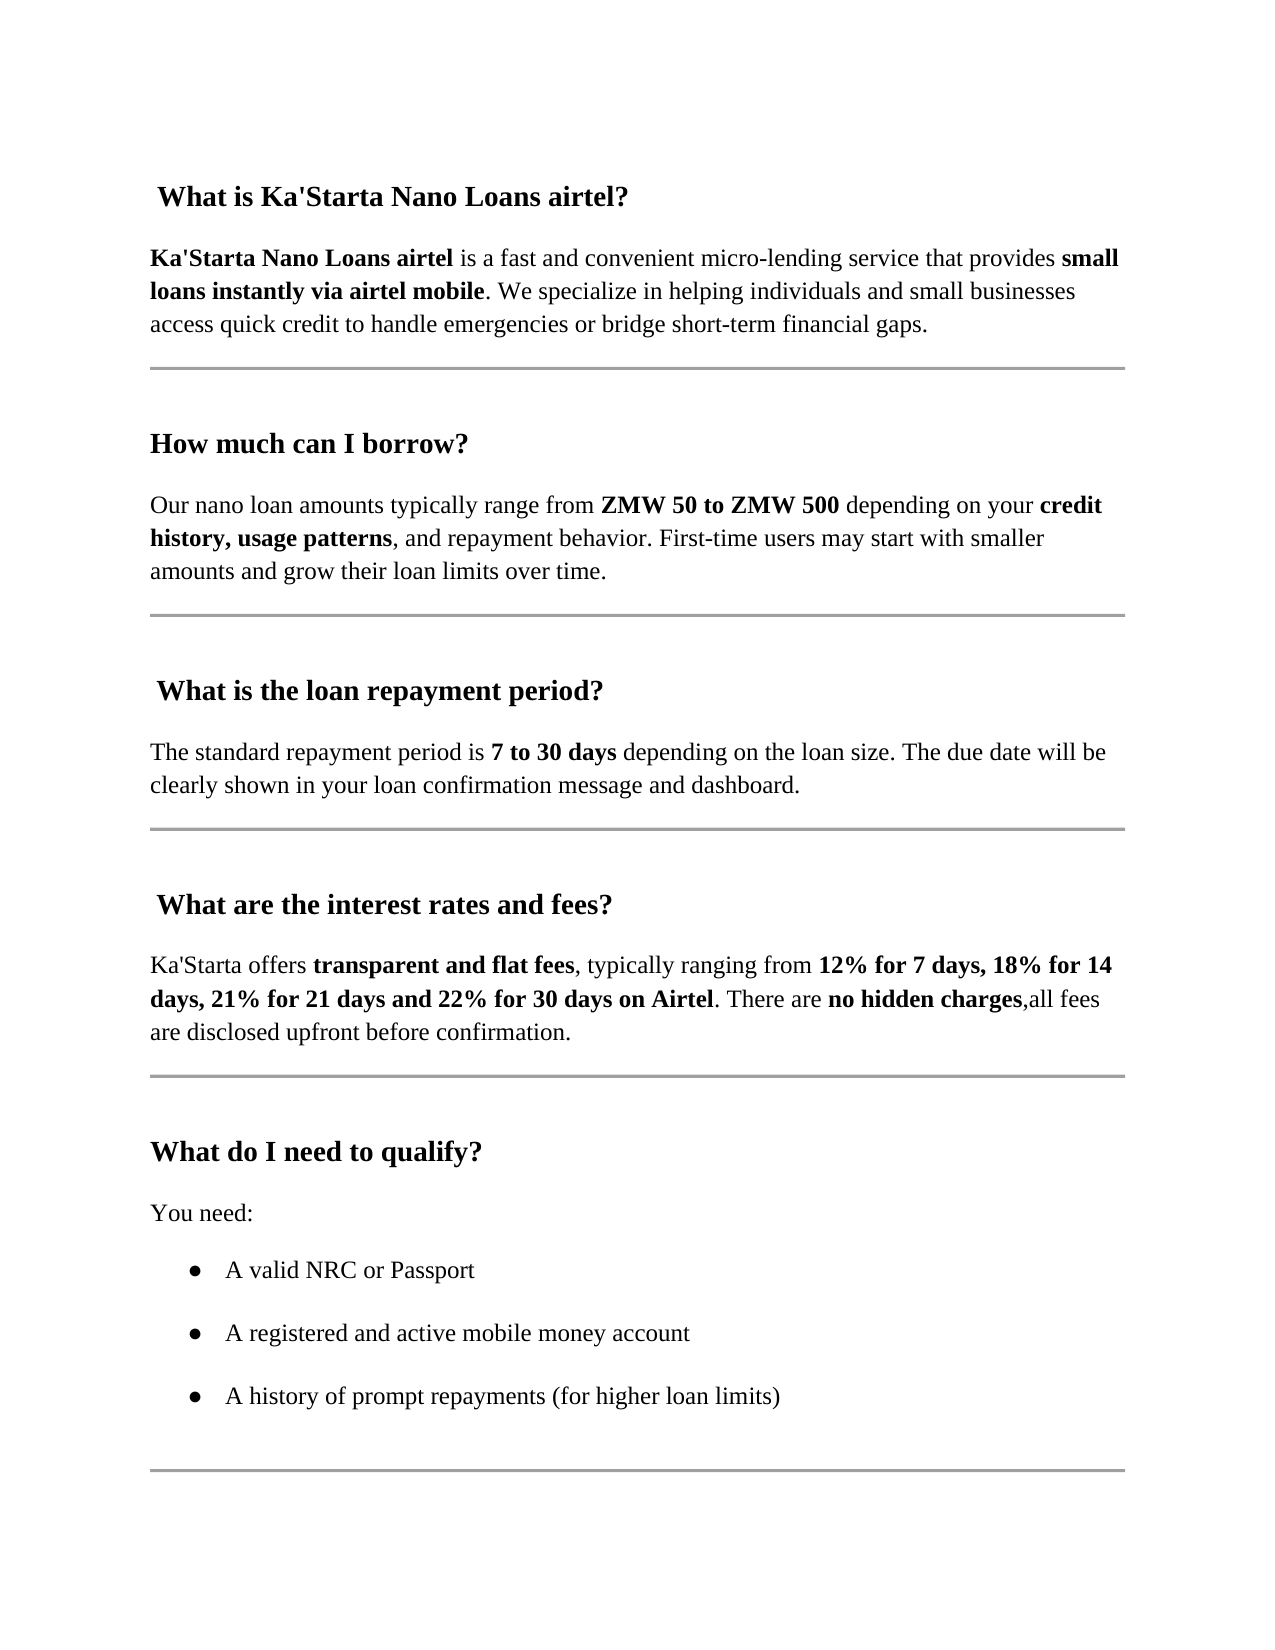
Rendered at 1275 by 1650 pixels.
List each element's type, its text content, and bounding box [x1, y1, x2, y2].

list A valid NRC or Passport [187, 1256, 1125, 1314]
text Ka'Starta Nano Loans airtel is a fast and convenient micro-lending service that provides small loans instantly via airtel mobile. We specialize in helping individuals and small businesses access quick credit to handle emergencies or bridge short-term financial gaps. [150, 243, 1125, 337]
subtitle What is the loan repayment period? [150, 673, 1125, 707]
list A history of prompt repayments (for higher loan limits) [187, 1381, 1125, 1440]
text The standard repayment period is 7 to 30 days depending on the loan size. The due date will be clearly shown in your loan confirmation message and dashboard. [150, 737, 1125, 798]
text Our nano loan amounts typically range from ZMW 50 to ZMW 500 depending on your credit history, usage patterns, and repayment behavior. First-time users may start with smaller amounts and grow their loan limits over time. [150, 490, 1125, 584]
list A registered and active mobile money account [187, 1318, 1125, 1377]
text Ka'Starta offers transparent and flat fees, typically ranging from 12% for 7 days, 18% for 14 days, 21% for 21 days and 22% for 30 days on Airtel. There are no hidden charges,all fees are disclosed upfront before confirmation. [150, 951, 1125, 1045]
subtitle What is Ka'Starta Nano Loans airtel? [150, 179, 1125, 213]
subtitle What do I need to qualify? [150, 1134, 1125, 1168]
subtitle How much can I borrow? [150, 426, 1125, 460]
text You need: [150, 1198, 1125, 1226]
subtitle What are the interest rates and fees? [150, 887, 1125, 921]
